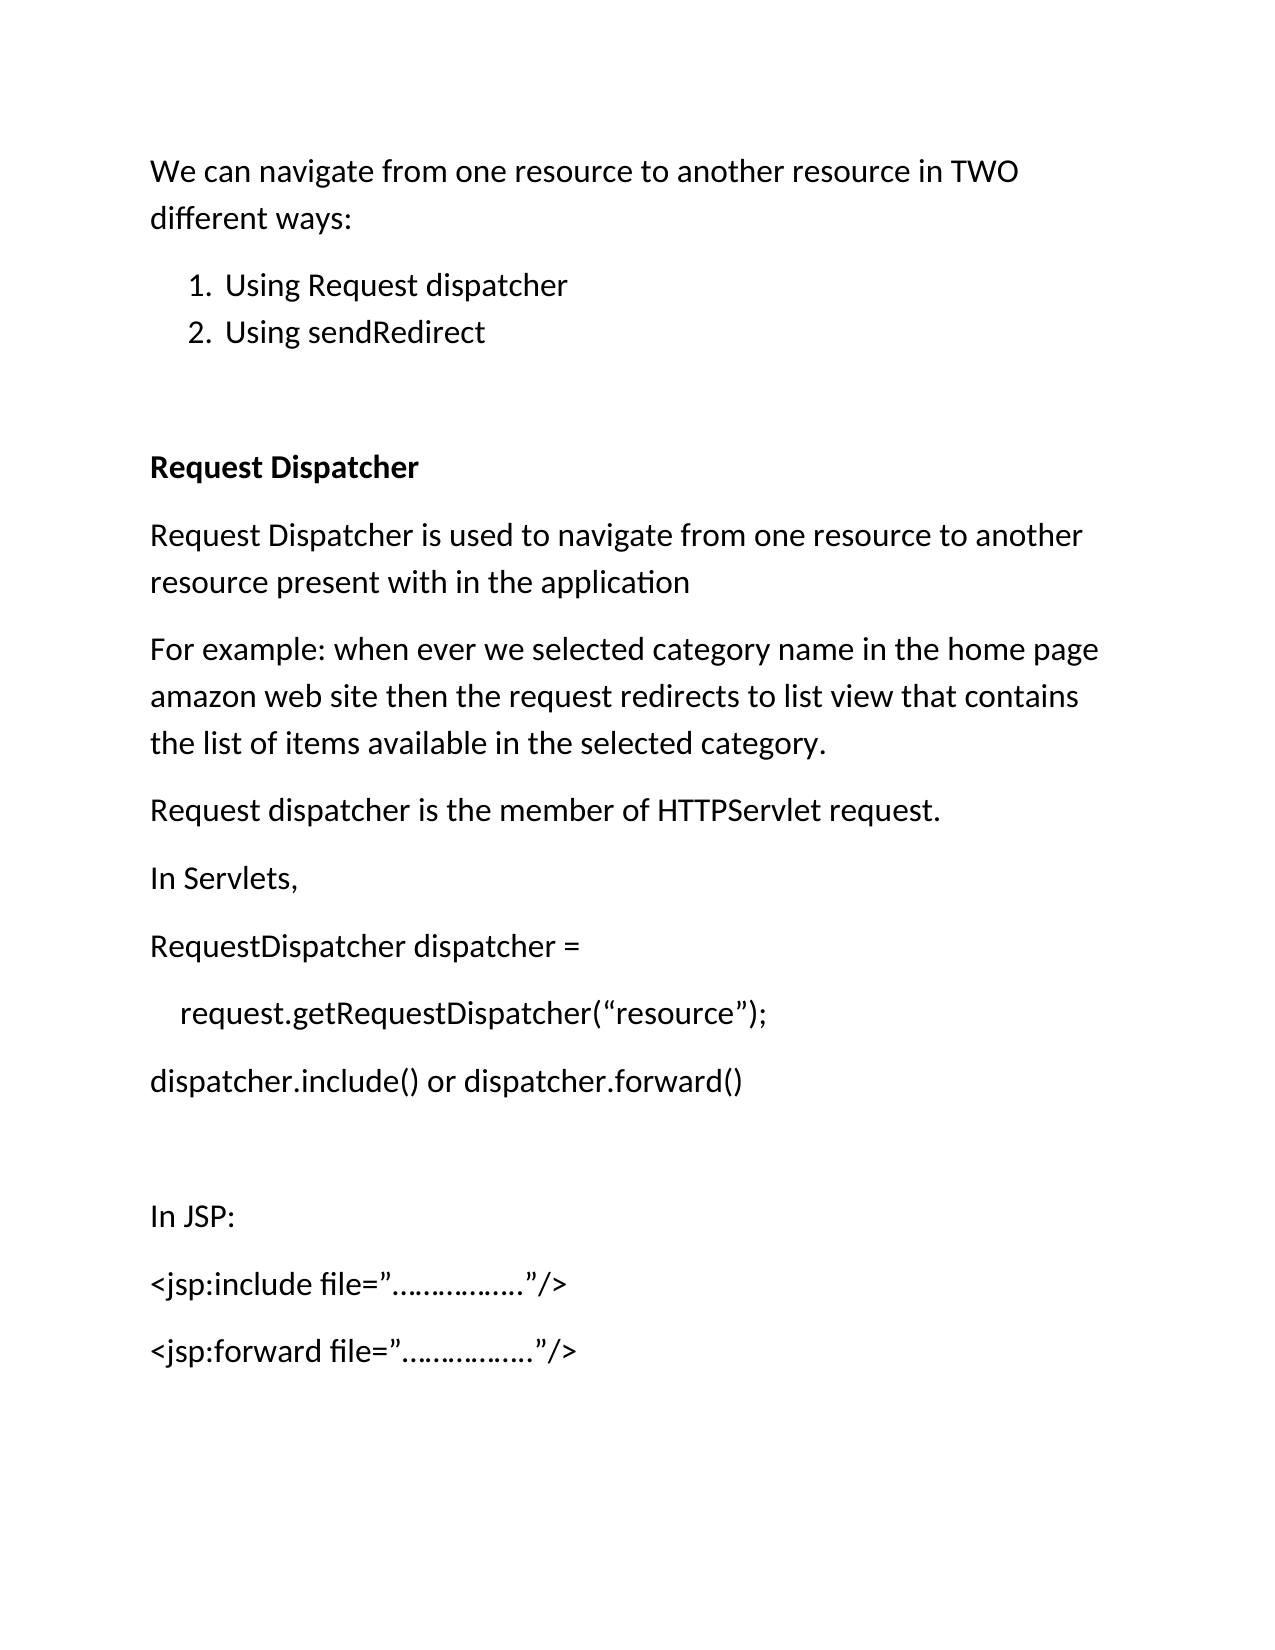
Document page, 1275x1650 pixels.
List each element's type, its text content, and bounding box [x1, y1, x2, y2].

text In JSP: [150, 1195, 1125, 1236]
text For example: when ever we selected category name in the home page amazon web site then the request redirects to list view that contains the list of items available in the selected category. [150, 628, 1125, 763]
text In Servlets, [150, 857, 1125, 898]
text We can navigate from one resource to another resource in TWO different ways: [150, 150, 1125, 237]
text Request dispatcher is the member of HTTPServlet request. [150, 789, 1125, 830]
list Using Request dispatcher [187, 264, 1125, 305]
text dispatcher.include() or dispatcher.forward() [150, 1060, 1125, 1101]
text <jsp:forward file=”……………..”/> [150, 1330, 1125, 1371]
text Request Dispatcher [150, 446, 1125, 487]
text Request Dispatcher is used to navigate from one resource to another resource present with in the application [150, 514, 1125, 601]
list Using sendRedirect [187, 311, 1125, 352]
text RequestDispatcher dispatcher = [150, 925, 1125, 965]
text <jsp:include file=”……………..”/> [150, 1263, 1125, 1303]
text request.getRequestDispatcher(“resource”); [150, 992, 1125, 1033]
